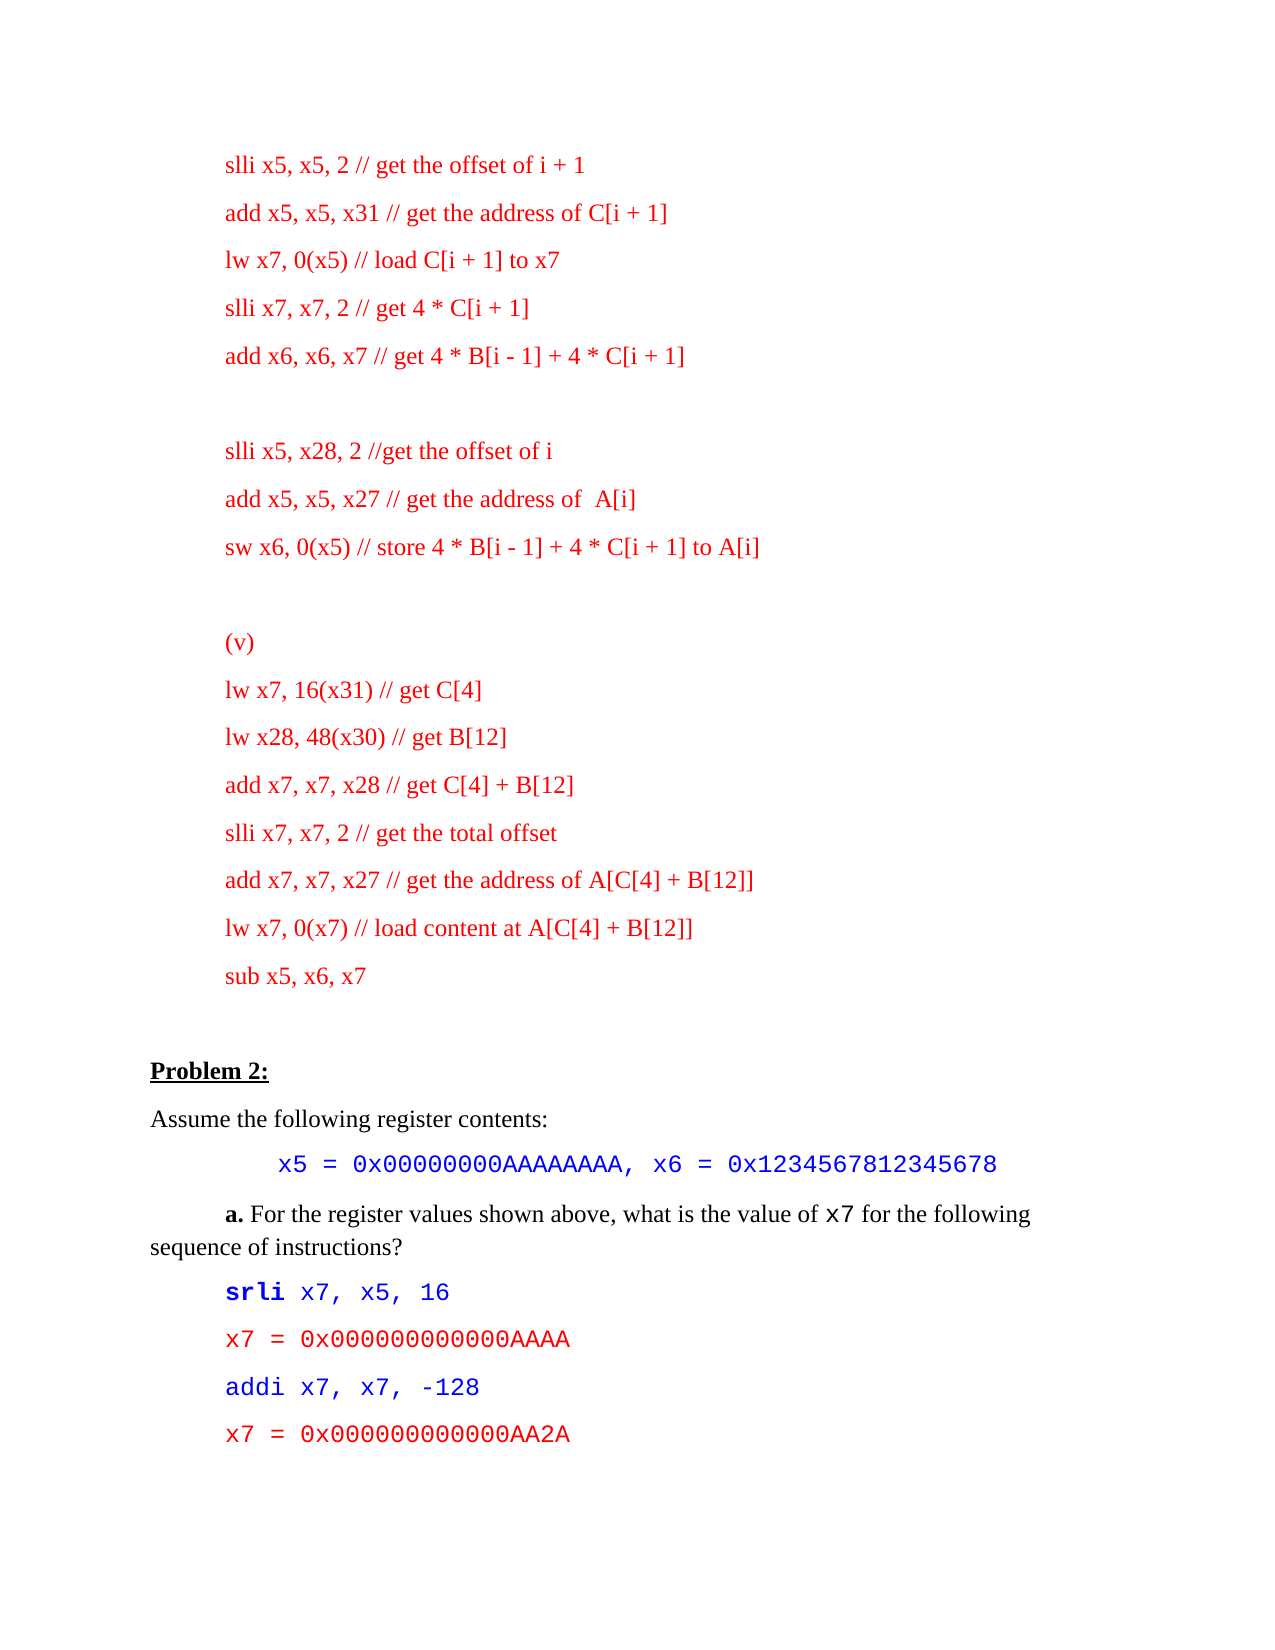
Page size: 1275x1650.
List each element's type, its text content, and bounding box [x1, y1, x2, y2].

list lw x7, 16(x31) // get C[4] [225, 675, 1125, 703]
list lw x7, 0(x7) // load content at A[C[4] + B[12]] [225, 913, 1125, 942]
list slli x7, x7, 2 // get 4 * C[i + 1] [225, 293, 1125, 322]
list add x7, x7, x27 // get the address of A[C[4] + B[12]] [225, 866, 1125, 894]
text addi x7, x7, -128 [150, 1374, 1125, 1403]
list lw x28, 48(x30) // get B[12] [225, 722, 1125, 751]
list slli x7, x7, 2 // get the total offset [225, 818, 1125, 847]
list slli x5, x28, 2 //get the offset of i [225, 436, 1125, 465]
list add x5, x5, x27 // get the address of A[i] [225, 484, 1125, 513]
text a. For the register values shown above, what is the value of x7 for the following sequence of instructions? [150, 1199, 1125, 1261]
text Assume the following register contents: [150, 1104, 1125, 1133]
text Problem 2: [150, 1056, 1125, 1085]
text x5 = 0x00000000AAAAAAAA, x6 = 0x1234567812345678 [150, 1152, 1125, 1180]
list add x7, x7, x28 // get C[4] + B[12] [150, 770, 1125, 799]
list slli x5, x5, 2 // get the offset of i + 1 [225, 150, 1125, 179]
text srli x7, x5, 16 [150, 1280, 1125, 1308]
list lw x7, 0(x5) // load C[i + 1] to x7 [225, 245, 1125, 274]
list sw x6, 0(x5) // store 4 * B[i - 1] + 4 * C[i + 1] to A[i] [225, 532, 1125, 560]
list add x6, x6, x7 // get 4 * B[i - 1] + 4 * C[i + 1] [225, 341, 1125, 369]
list sub x5, x6, x7 [225, 961, 1125, 990]
text x7 = 0x000000000000AAAA [150, 1327, 1125, 1355]
text x7 = 0x000000000000AA2A [150, 1421, 1125, 1450]
list add x5, x5, x31 // get the address of C[i + 1] [225, 198, 1125, 226]
